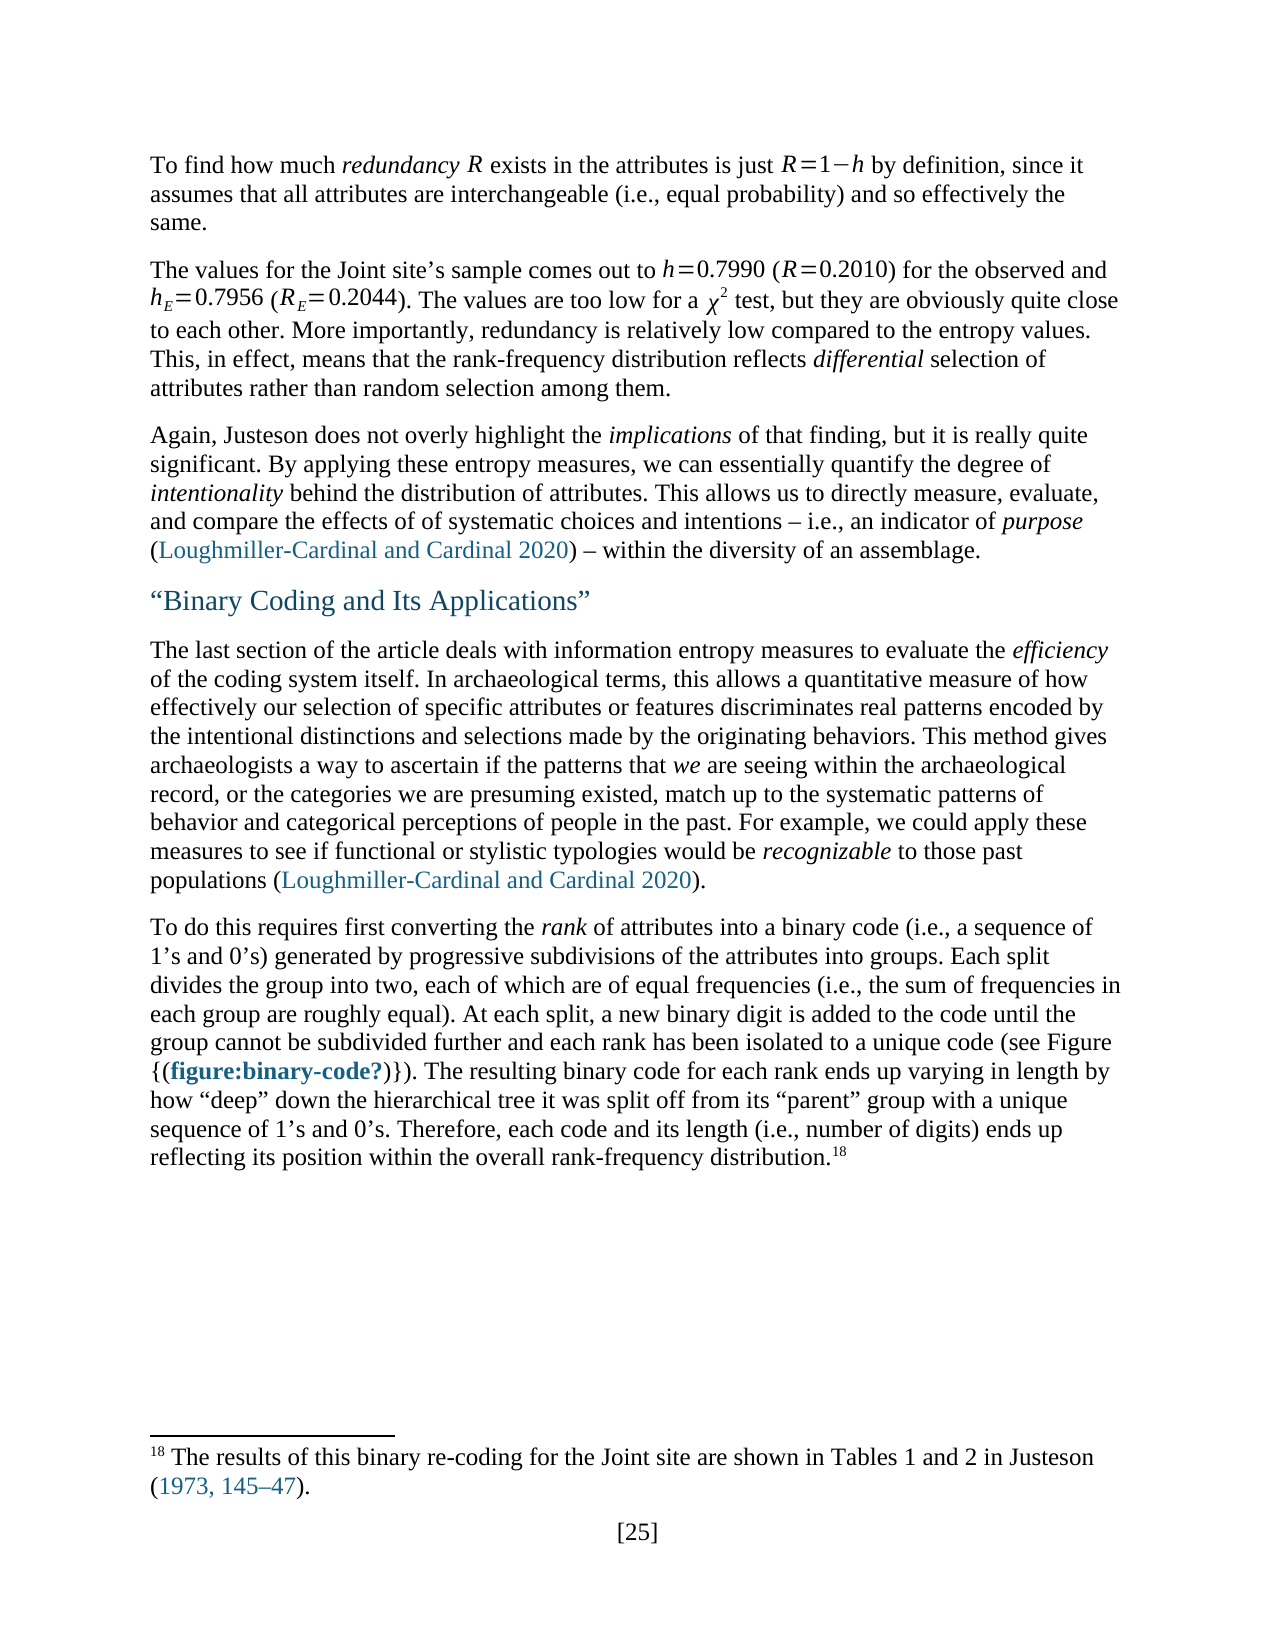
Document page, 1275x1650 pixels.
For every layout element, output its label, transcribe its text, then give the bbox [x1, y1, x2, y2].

text The values for the Joint site’s sample comes out to () for the observed and (). The values are too low for a test, but they are obviously quite close to each other. More importantly, redundancy is relatively low compared to the entropy values. This, in effect, means that the rank-frequency distribution reflects differential selection of attributes rather than random selection among them. [150, 255, 1125, 401]
text To find how much redundancy exists in the attributes is just by definition, since it assumes that all attributes are interchangeable (i.e., equal probability) and so effectively the same. [150, 150, 1125, 236]
text To do this requires first converting the rank of attributes into a binary code (i.e., a sequence of 1’s and 0’s) generated by progressive subdivisions of the attributes into groups. Each split divides the group into two, each of which are of equal frequencies (i.e., the sum of frequencies in each group are roughly equal). At each split, a new binary digit is added to the code until the group cannot be subdivided further and each rank has been isolated to a unique code (see Figure {(figure:binary-code?)}). The resulting binary code for each rank ends up varying in length by how “deep” down the hierarchical tree it was split off from its “parent” group with a unique sequence of 1’s and 0’s. Therefore, each code and its length (i.e., number of digits) ends up reflecting its position within the overall rank-frequency distribution. [150, 912, 1125, 1171]
text Again, Justeson does not overly highlight the implications of that finding, but it is really quite significant. By applying these entropy measures, we can essentially quantify the degree of intentionality behind the distribution of attributes. This allows us to directly measure, evaluate, and compare the effects of of systematic choices and intentions – i.e., an indicator of purpose (Loughmiller-Cardinal and Cardinal 2020) – within the diversity of an assemblage. [150, 420, 1125, 564]
subtitle “Binary Coding and Its Applications” [150, 583, 1125, 616]
text The last section of the article deals with information entropy measures to evaluate the efficiency of the coding system itself. In archaeological terms, this allows a quantitative measure of how effectively our selection of specific attributes or features discriminates real patterns encoded by the intentional distinctions and selections made by the originating behaviors. This method gives archaeologists a way to ascertain if the patterns that we are seeing within the archaeological record, or the categories we are presuming existed, match up to the systematic patterns of behavior and categorical perceptions of people in the past. For example, we could apply these measures to see if functional or stylistic typologies would be recognizable to those past populations (Loughmiller-Cardinal and Cardinal 2020). [150, 635, 1125, 894]
